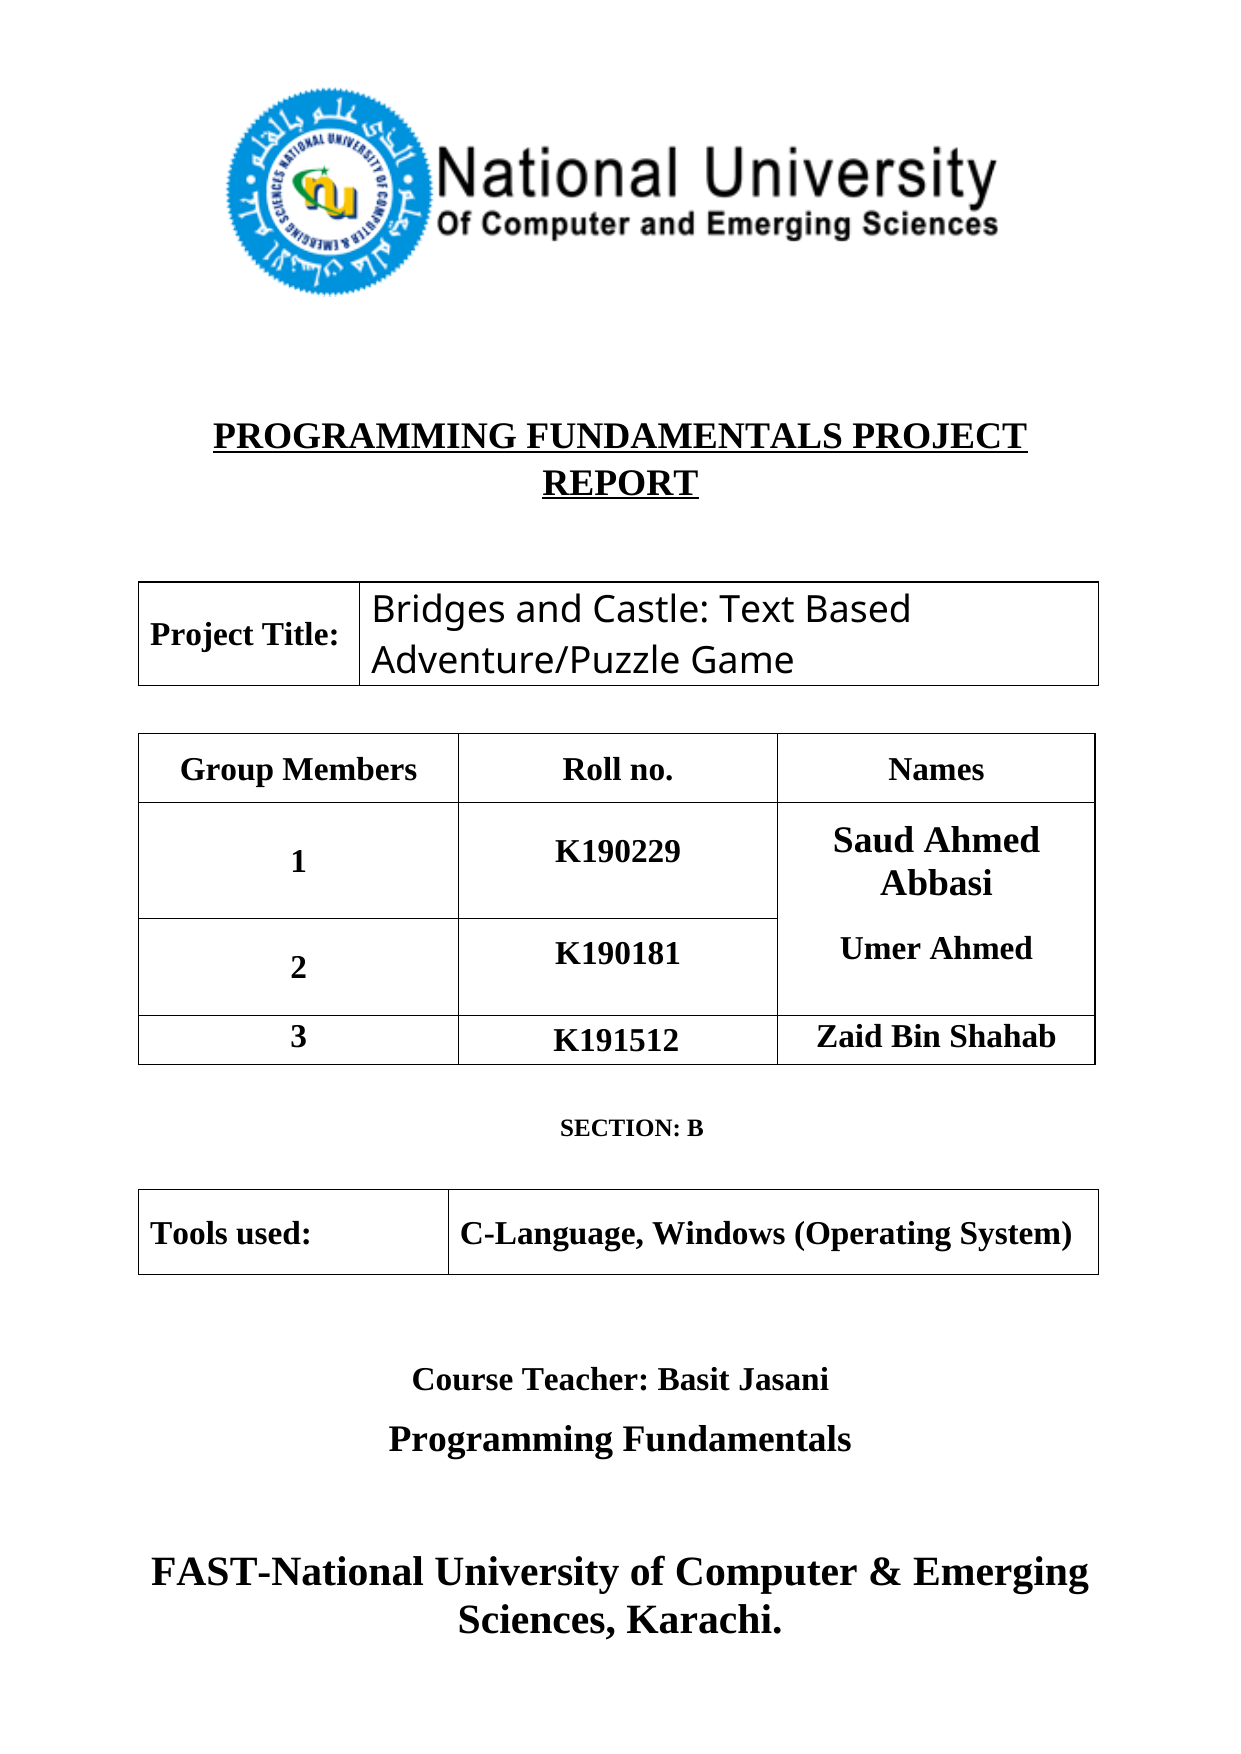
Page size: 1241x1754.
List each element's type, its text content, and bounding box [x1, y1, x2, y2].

table_cell 2 [139, 919, 458, 1015]
table_cell K190181 [459, 919, 777, 1015]
text PROGRAMMING FUNDAMENTALS PROJECT REPORT [150, 413, 1090, 503]
subtitle SECTION: B [173, 1113, 1090, 1141]
text FAST-National University of Computer & Emerging Sciences, Karachi. [150, 1546, 1090, 1642]
table_cell 1 [139, 803, 458, 918]
table_header Tools used: [139, 1190, 448, 1274]
table_header Roll no. [459, 734, 777, 802]
table_header Project Title: [139, 583, 359, 684]
table_header Bridges and Castle: Text Based Adventure/Puzzle Game [360, 583, 1098, 684]
text Programming Fundamentals [150, 1417, 1090, 1460]
table_cell K191512 [459, 1016, 777, 1064]
table_cell Saud Ahmed Abbasi [778, 803, 1094, 918]
picture [223, 87, 1024, 297]
table_header Group Members [139, 734, 458, 802]
table_cell 3 [139, 1016, 458, 1064]
table_cell Zaid Bin Shahab [778, 1016, 1094, 1064]
table_cell Umer Ahmed [778, 918, 1094, 1015]
text Course Teacher: Basit Jasani [150, 1359, 1090, 1397]
table_cell K190229 [459, 803, 777, 918]
table_header C-Language, Windows (Operating System) [449, 1190, 1098, 1274]
table_header Names [778, 734, 1094, 802]
